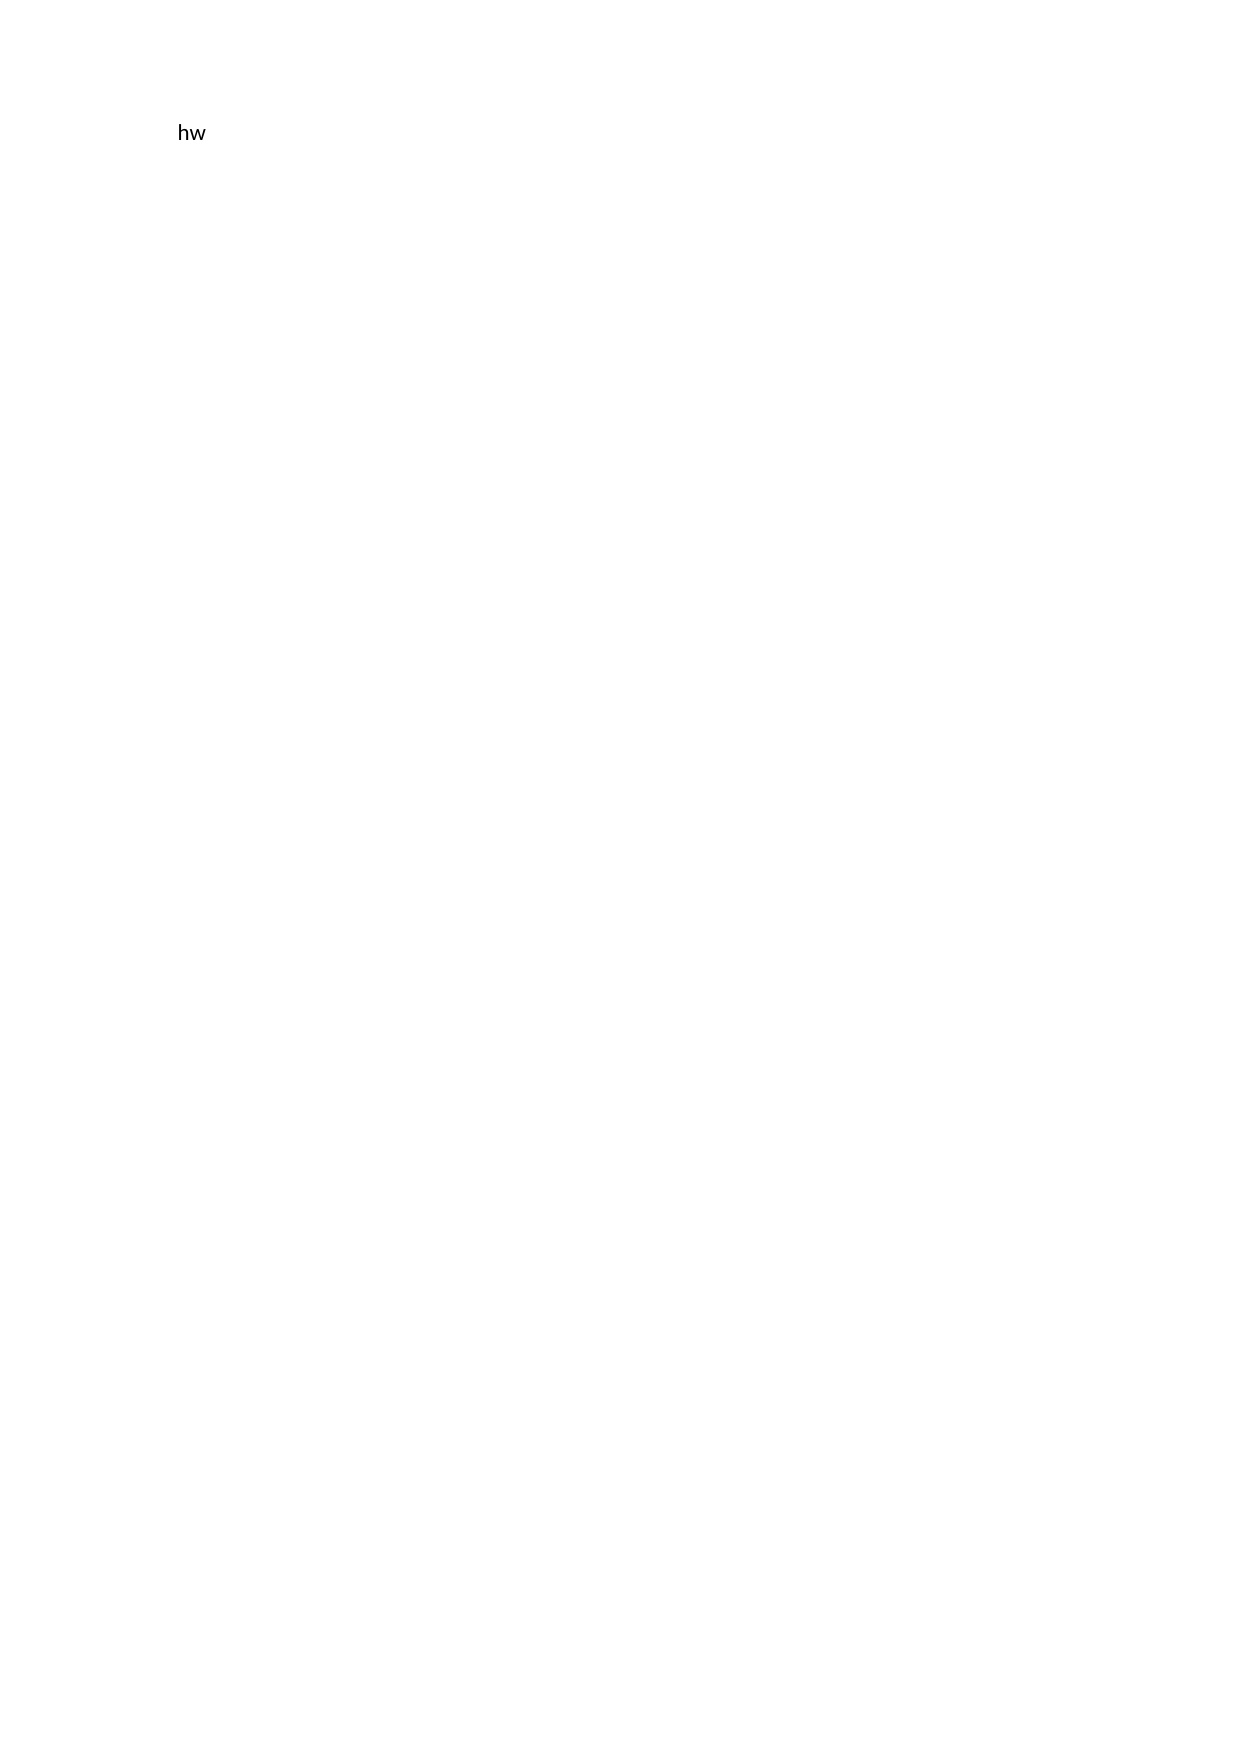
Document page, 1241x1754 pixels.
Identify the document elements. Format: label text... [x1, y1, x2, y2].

text hw [177, 118, 1152, 146]
